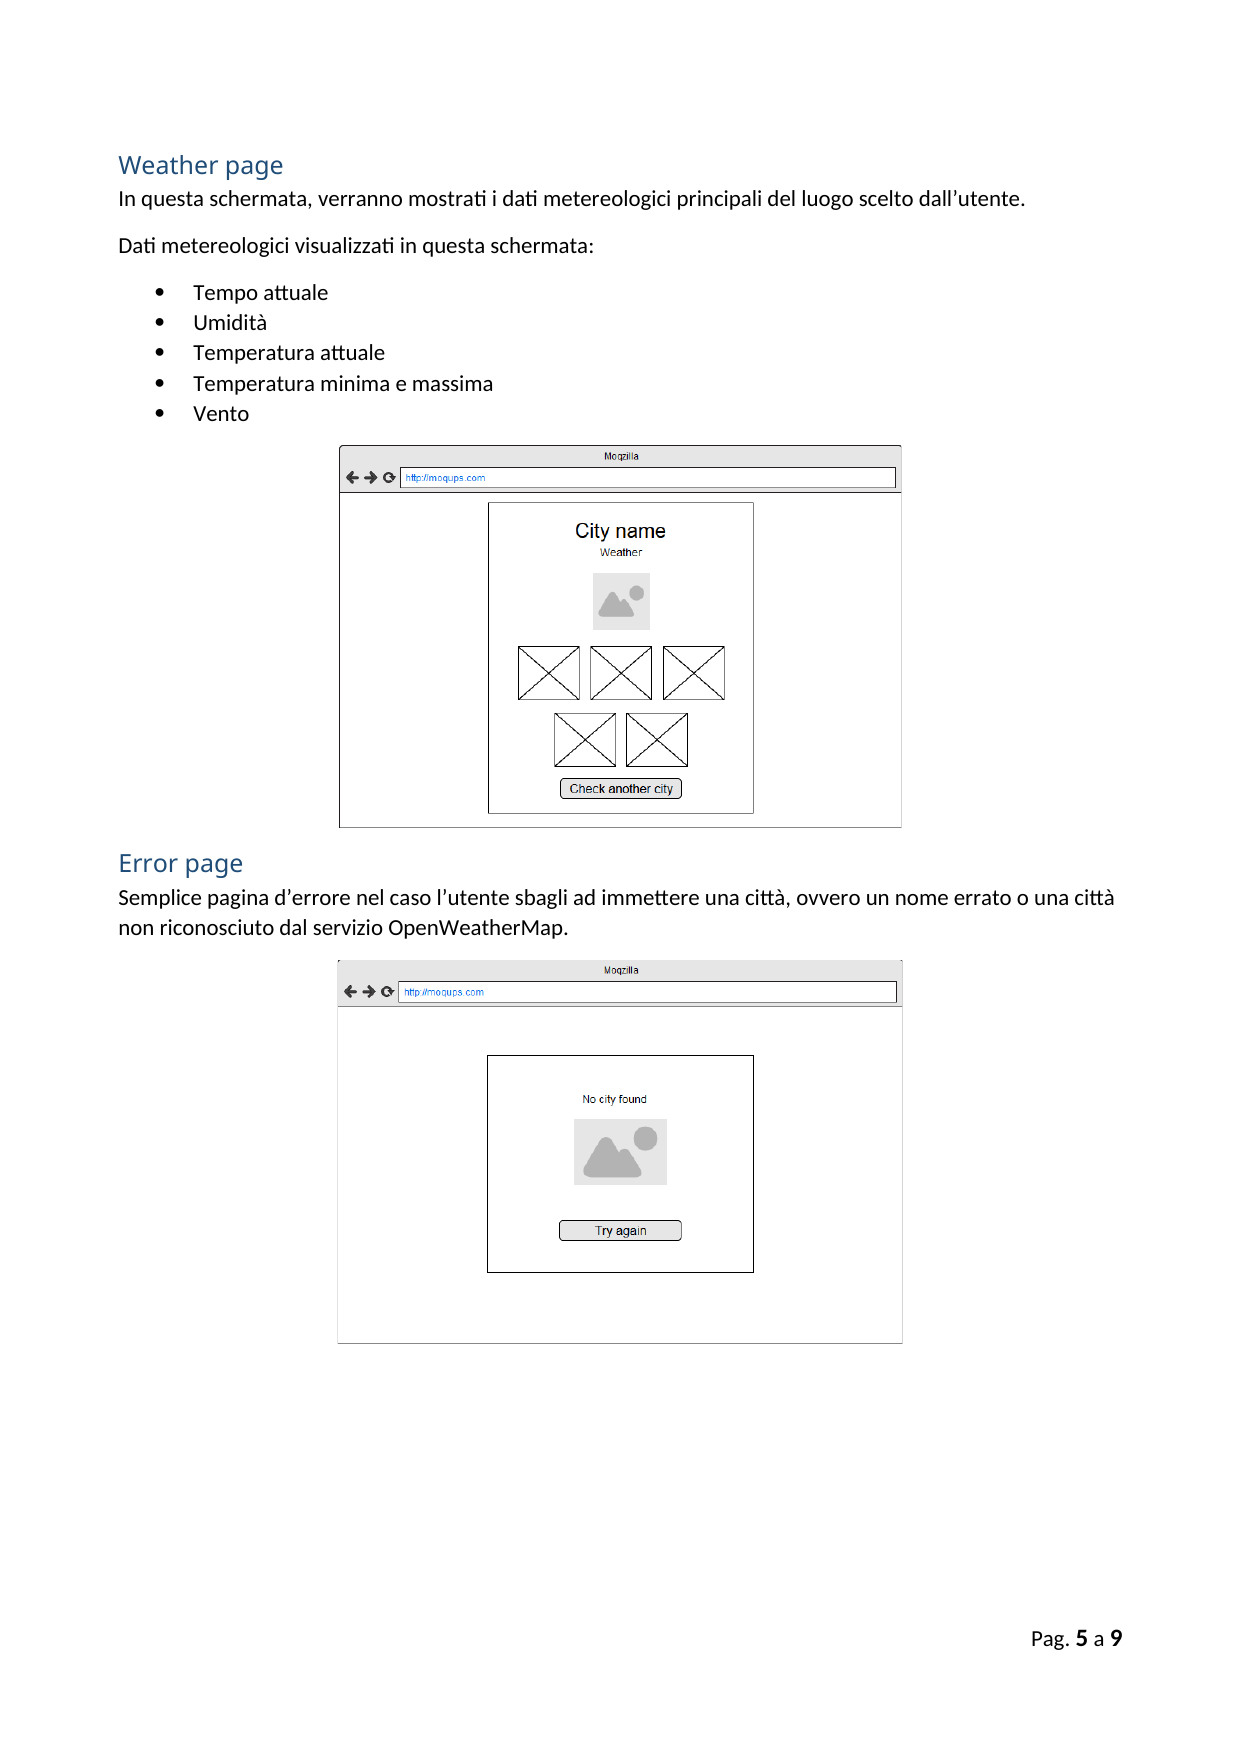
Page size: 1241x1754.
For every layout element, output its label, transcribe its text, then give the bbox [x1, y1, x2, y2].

list Temperatura minima e massima [156, 369, 1122, 397]
picture [337, 960, 903, 1344]
subtitle Error page [118, 846, 1122, 880]
text Dati metereologici visualizzati in questa schermata: [118, 231, 1122, 259]
picture [339, 445, 902, 828]
text In questa schermata, verranno mostrati i dati metereologici principali del luogo scelto dall’utente. [118, 184, 1122, 212]
list Tempo attuale [156, 278, 1122, 306]
subtitle Weather page [118, 148, 1122, 182]
list Vento [156, 399, 1122, 427]
list Umidità [156, 308, 1122, 336]
list Temperatura attuale [156, 338, 1122, 367]
text Semplice pagina d’errore nel caso l’utente sbagli ad immettere una città, ovvero un nome errato o una città non riconosciuto dal servizio OpenWeatherMap. [118, 883, 1122, 941]
